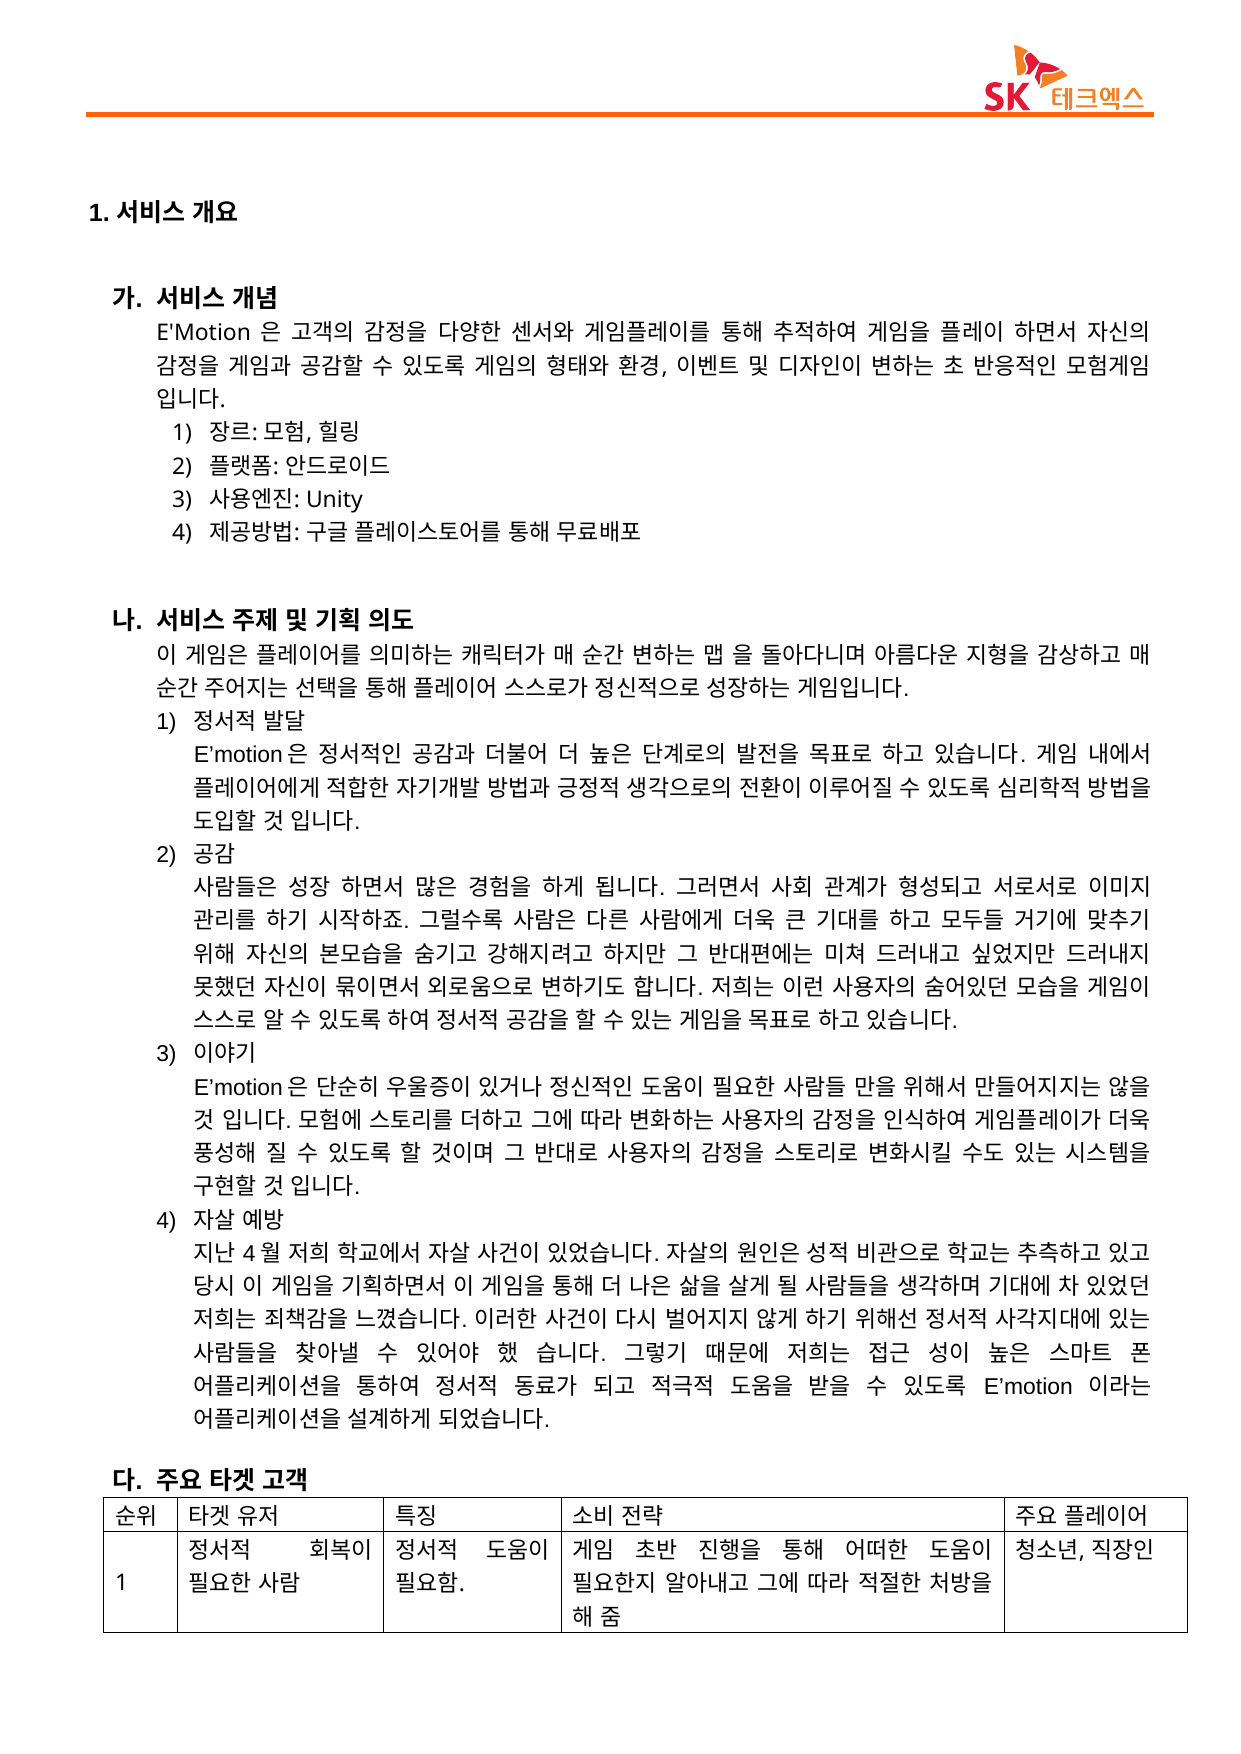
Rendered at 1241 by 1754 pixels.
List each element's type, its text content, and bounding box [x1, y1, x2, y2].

table_header 타겟 유저 [178, 1498, 383, 1531]
list 사용엔진: Unity [172, 481, 1152, 514]
picture [984, 45, 1144, 111]
table_cell 정서적 회복이 필요한 사람 [178, 1532, 383, 1632]
list 공감 [156, 836, 1152, 869]
table_cell 청소년, 직장인 [1005, 1532, 1187, 1632]
list 서비스 개념 [112, 278, 1152, 314]
table_header 소비 전략 [562, 1498, 1004, 1531]
list 플랫폼: 안드로이드 [172, 448, 1152, 481]
text E’motion은 정서적인 공감과 더불어 더 높은 단계로의 발전을 목표로 하고 있습니다. 게임 내에서 플레이어에게 적합한 자기개발 방법과 긍정적 생각으로의 전환이 이루어질 수 있도록 심리학적 방법을 도입할 것 입니다. [193, 736, 1152, 836]
text 이 게임은 플레이어를 의미하는 캐릭터가 매 순간 변하는 맵 을 돌아다니며 아름다운 지형을 감상하고 매 순간 주어지는 선택을 통해 플레이어 스스로가 정신적으로 성장하는 게임입니다. [156, 637, 1152, 703]
text 1. 서비스 개요 [89, 192, 1152, 228]
list 이야기 [156, 1035, 1152, 1068]
text E'Motion 은 고객의 감정을 다양한 센서와 게임플레이를 통해 추적하여 게임을 플레이 하면서 자신의 감정을 게임과 공감할 수 있도록 게임의 형태와 환경, 이벤트 및 디자인이 변하는 초 반응적인 모험게임 입니다. [156, 314, 1152, 414]
list 제공방법: 구글 플레이스토어를 통해 무료배포 [172, 514, 1152, 548]
list 장르: 모험, 힐링 [172, 414, 1152, 448]
table_cell 정서적 도움이 필요함. [384, 1532, 561, 1632]
text 지난 4월 저희 학교에서 자살 사건이 있었습니다. 자살의 원인은 성적 비관으로 학교는 추측하고 있고 당시 이 게임을 기획하면서 이 게임을 통해 더 나은 삶을 살게 될 사람들을 생각하며 기대에 차 있었던 저희는 죄책감을 느꼈습니다. 이러한 사건이 다시 벌어지지 않게 하기 위해선 정서적 사각지대에 있는 사람들을 찾아낼 수 있어야 했 습니다. 그렇기 때문에 저희는 접근 성이 높은 스마트 폰 어플리케이션을 통하여 정서적 동료가 되고 적극적 도움을 받을 수 있도록 E’motion 이라는 어플리케이션을 설계하게 되었습니다. [193, 1235, 1152, 1434]
table_header 순위 [104, 1498, 177, 1531]
list 서비스 주제 및 기획 의도 [112, 600, 1152, 637]
text E’motion은 단순히 우울증이 있거나 정신적인 도움이 필요한 사람들 만을 위해서 만들어지지는 않을 것 입니다. 모험에 스토리를 더하고 그에 따라 변화하는 사용자의 감정을 인식하여 게임플레이가 더욱 풍성해 질 수 있도록 할 것이며 그 반대로 사용자의 감정을 스토리로 변화시킬 수도 있는 시스템을 구현할 것 입니다. [193, 1068, 1152, 1201]
text 사람들은 성장 하면서 많은 경험을 하게 됩니다. 그러면서 사회 관계가 형성되고 서로서로 이미지 관리를 하기 시작하죠. 그럴수록 사람은 다른 사람에게 더욱 큰 기대를 하고 모두들 거기에 맞추기 위해 자신의 본모습을 숨기고 강해지려고 하지만 그 반대편에는 미쳐 드러내고 싶었지만 드러내지 못했던 자신이 묶이면서 외로움으로 변하기도 합니다. 저희는 이런 사용자의 숨어있던 모습을 게임이 스스로 알 수 있도록 하여 정서적 공감을 할 수 있는 게임을 목표로 하고 있습니다. [193, 869, 1152, 1035]
table_cell 게임 초반 진행을 통해 어떠한 도움이 필요한지 알아내고 그에 따라 적절한 처방을 해 줌 [562, 1532, 1004, 1632]
table_cell 1 [104, 1532, 177, 1632]
table_header 주요 플레이어 [1005, 1498, 1187, 1531]
list 자살 예방 [156, 1201, 1152, 1235]
list 정서적 발달 [156, 703, 1152, 736]
list 주요 타겟 고객 [112, 1460, 1152, 1497]
table_header 특징 [384, 1498, 561, 1531]
